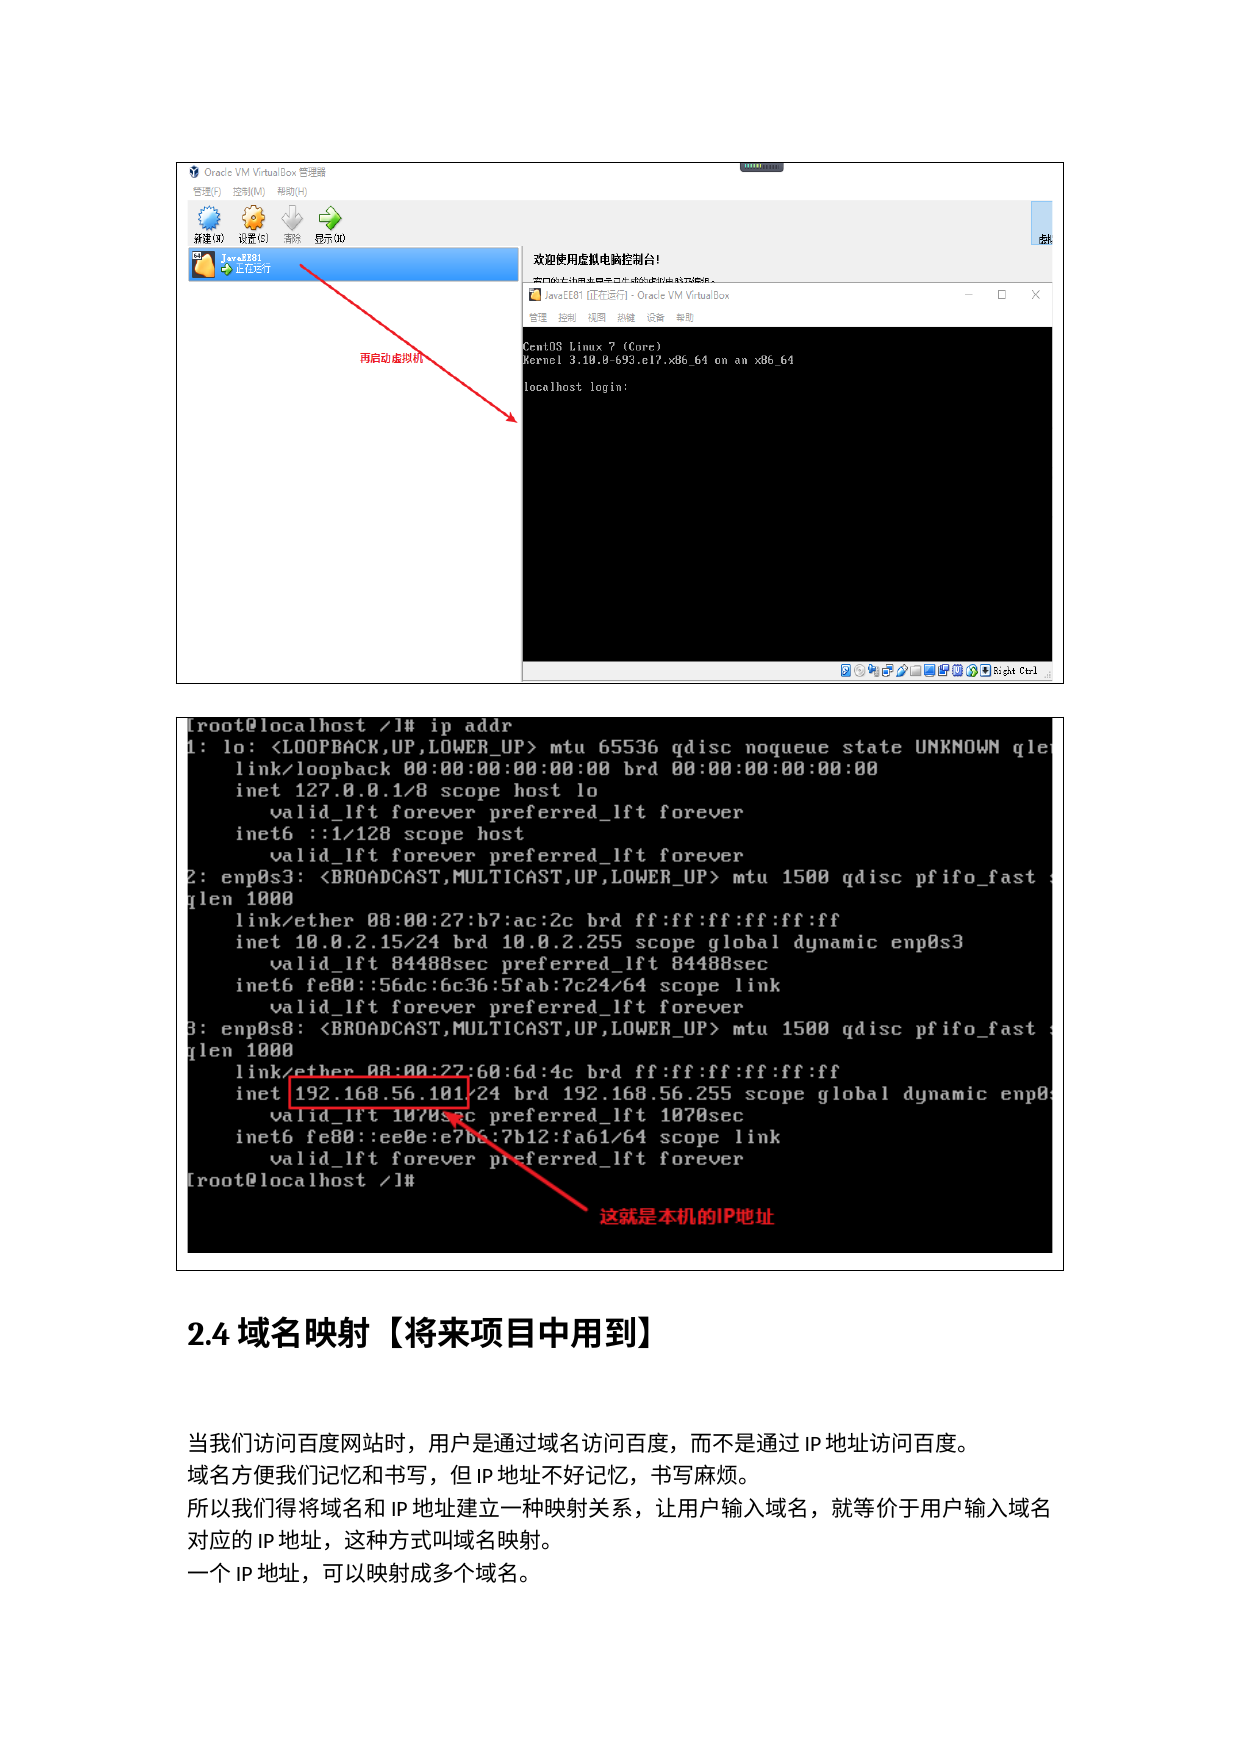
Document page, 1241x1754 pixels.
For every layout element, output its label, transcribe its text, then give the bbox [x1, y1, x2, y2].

table_header [177, 718, 1063, 1270]
subtitle 2.4域名映射【将来项目中用到】 [187, 1298, 1053, 1363]
text 所以我们得将域名和IP地址建立一种映射关系，让用户输入域名，就等价于用户输入域名对应的IP地址，这种方式叫域名映射。 [187, 1490, 1053, 1555]
table_header [177, 163, 1063, 683]
text 一个IP地址，可以映射成多个域名。 [187, 1555, 1053, 1588]
text 当我们访问百度网站时，用户是通过域名访问百度，而不是通过IP地址访问百度。 [187, 1425, 1053, 1458]
picture [187, 717, 1053, 1253]
text 域名方便我们记忆和书写，但IP地址不好记忆，书写麻烦。 [187, 1458, 1053, 1490]
picture [187, 163, 1053, 682]
